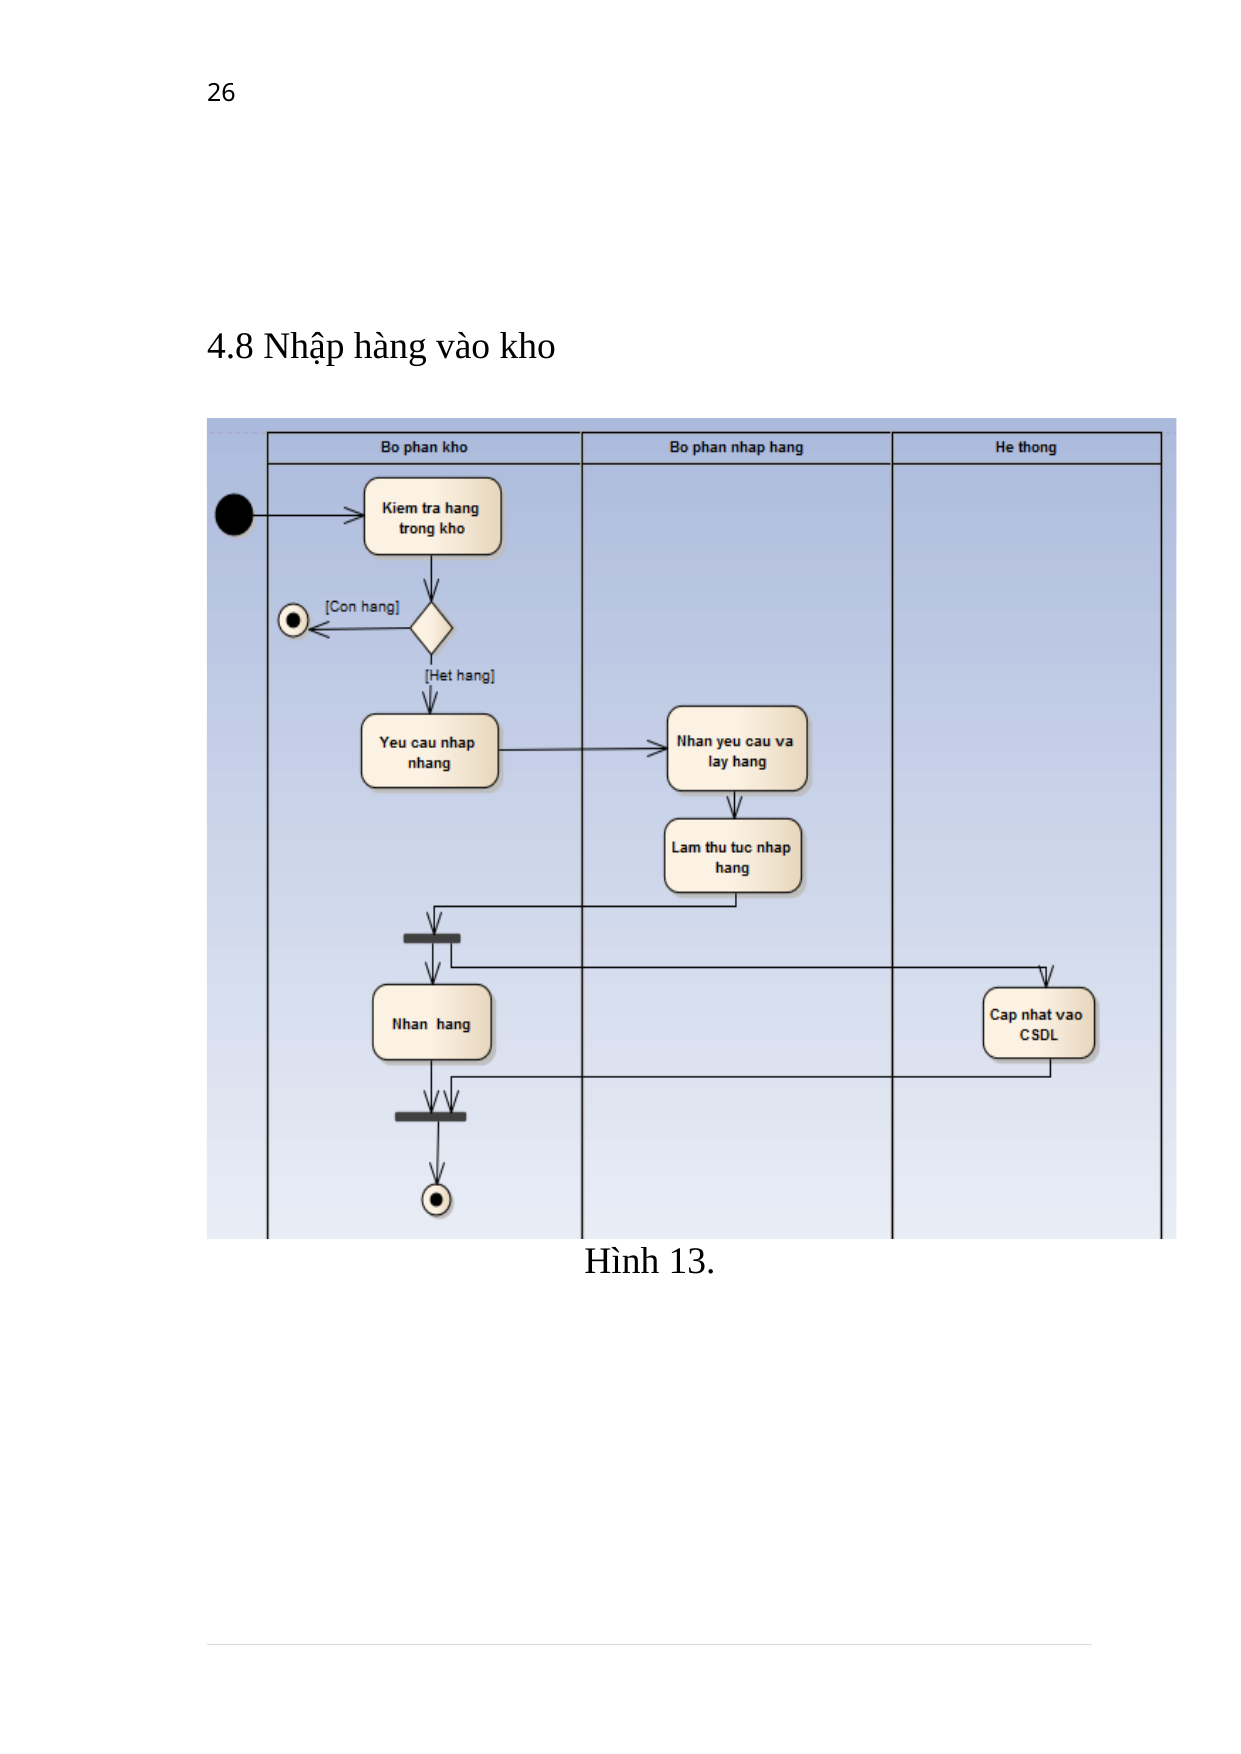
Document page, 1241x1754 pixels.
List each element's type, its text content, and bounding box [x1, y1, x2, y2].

text Hình 13. [207, 1239, 1092, 1282]
picture [206, 418, 1178, 1239]
subtitle 4.8 Nhập hàng vào kho [207, 324, 1092, 367]
